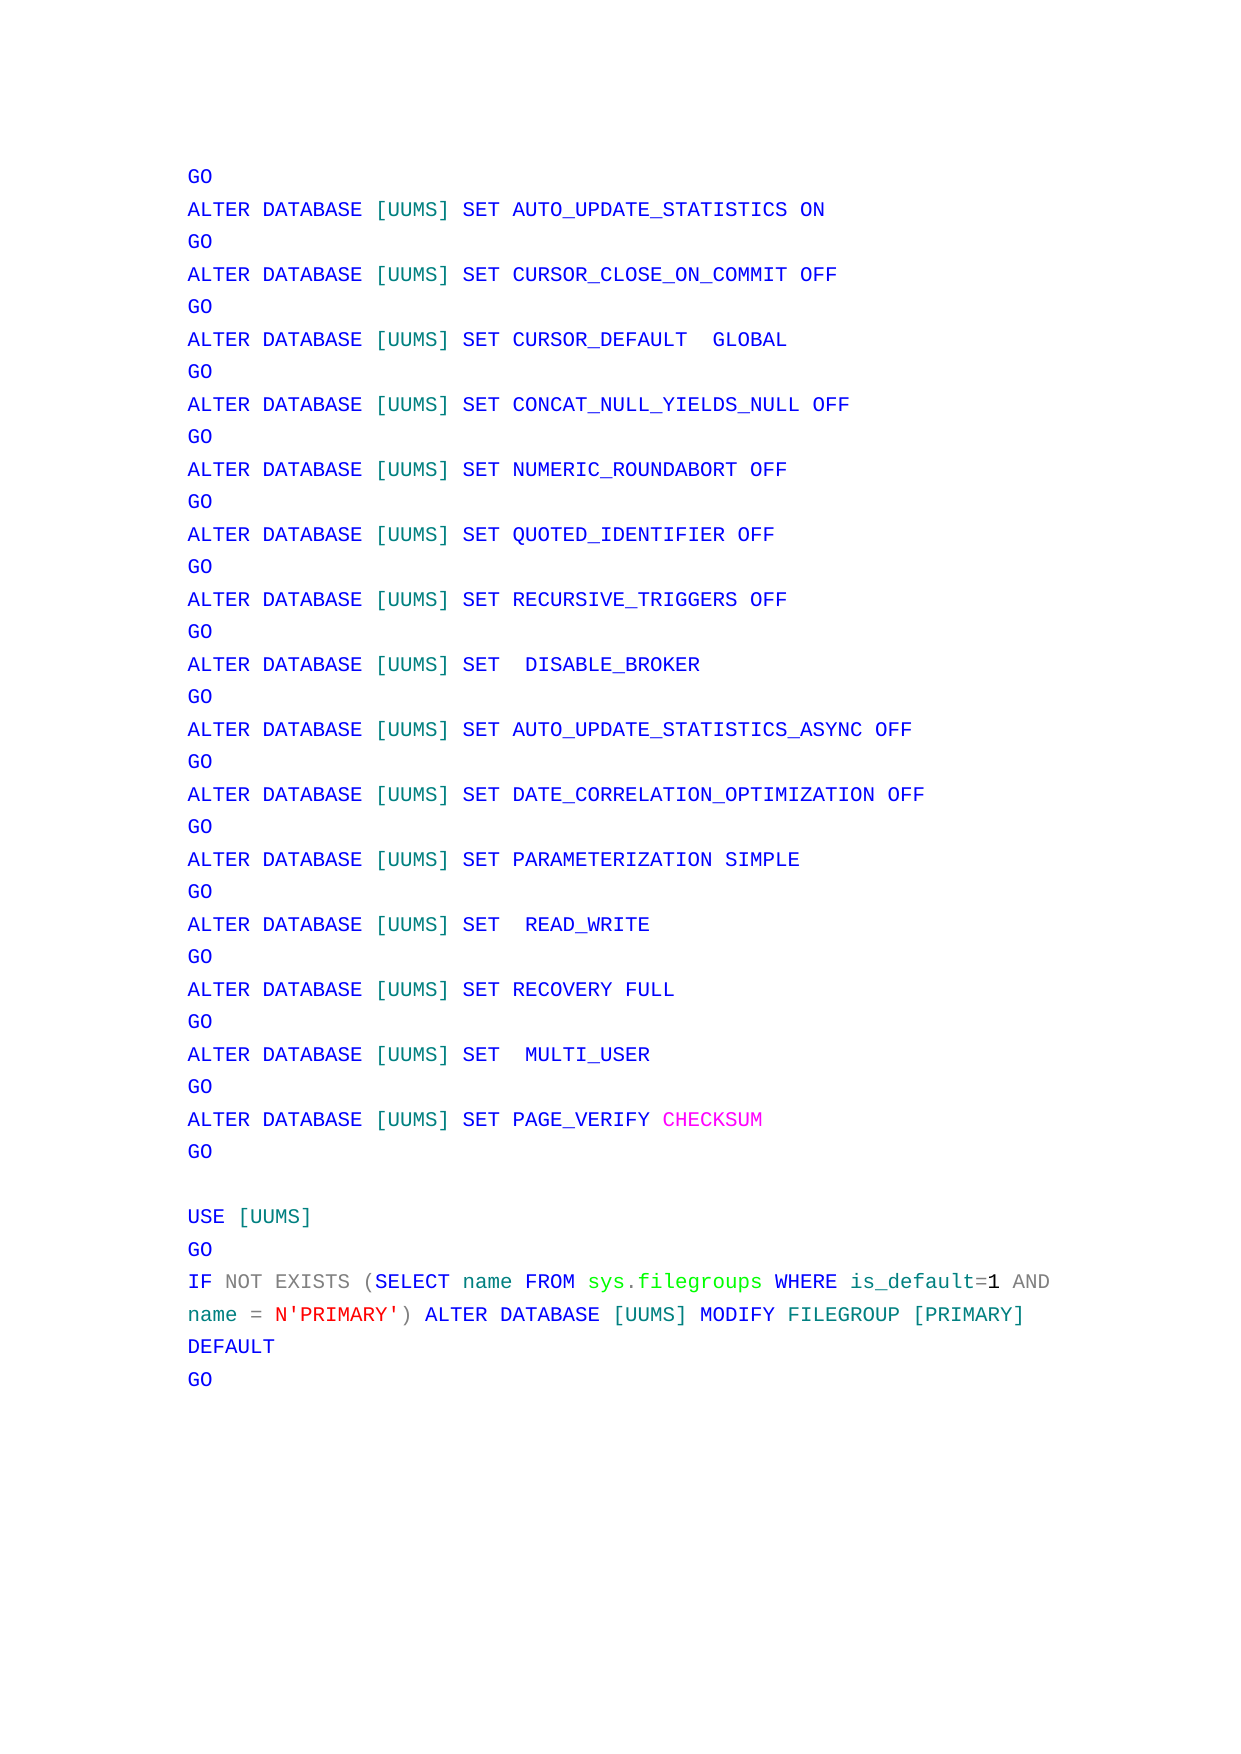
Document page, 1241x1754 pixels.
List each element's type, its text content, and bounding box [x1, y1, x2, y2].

text GO [187, 422, 1053, 454]
text ALTER DATABASE [UUMS] SET CURSOR_DEFAULT GLOBAL [187, 324, 1053, 357]
text GO [187, 1234, 1053, 1267]
text ALTER DATABASE [UUMS] SET READ_WRITE [187, 909, 1053, 942]
text ALTER DATABASE [UUMS] SET DATE_CORRELATION_OPTIMIZATION OFF [187, 779, 1053, 812]
text GO [187, 1137, 1053, 1169]
text GO [187, 357, 1053, 389]
text ALTER DATABASE [UUMS] SET RECURSIVE_TRIGGERS OFF [187, 584, 1053, 617]
text ALTER DATABASE [UUMS] SET CURSOR_CLOSE_ON_COMMIT OFF [187, 259, 1053, 292]
text GO [187, 487, 1053, 519]
text ALTER DATABASE [UUMS] SET CONCAT_NULL_YIELDS_NULL OFF [187, 389, 1053, 422]
text ALTER DATABASE [UUMS] SET AUTO_UPDATE_STATISTICS ON [187, 194, 1053, 227]
text GO [187, 1007, 1053, 1039]
text GO [187, 292, 1053, 324]
text ALTER DATABASE [UUMS] SET PAGE_VERIFY CHECKSUM [187, 1104, 1053, 1137]
text ALTER DATABASE [UUMS] SET RECOVERY FULL [187, 974, 1053, 1007]
text ALTER DATABASE [UUMS] SET NUMERIC_ROUNDABORT OFF [187, 454, 1053, 487]
text GO [187, 1072, 1053, 1104]
text GO [187, 162, 1053, 194]
text GO [187, 552, 1053, 584]
text ALTER DATABASE [UUMS] SET AUTO_UPDATE_STATISTICS_ASYNC OFF [187, 714, 1053, 747]
text GO [187, 812, 1053, 844]
text USE [UUMS] [187, 1202, 1053, 1234]
text ALTER DATABASE [UUMS] SET PARAMETERIZATION SIMPLE [187, 844, 1053, 877]
text ALTER DATABASE [UUMS] SET MULTI_USER [187, 1039, 1053, 1072]
text GO [187, 747, 1053, 779]
text ALTER DATABASE [UUMS] SET DISABLE_BROKER [187, 649, 1053, 682]
text GO [187, 877, 1053, 909]
text GO [187, 942, 1053, 974]
text GO [187, 617, 1053, 649]
text GO [187, 682, 1053, 714]
text GO [187, 1364, 1053, 1397]
text IF NOT EXISTS (SELECT name FROM sys.filegroups WHERE is_default=1 AND name = N'PRIMARY') ALTER DATABASE [UUMS] MODIFY FILEGROUP [PRIMARY] DEFAULT [187, 1267, 1053, 1364]
text GO [187, 227, 1053, 259]
text ALTER DATABASE [UUMS] SET QUOTED_IDENTIFIER OFF [187, 519, 1053, 552]
